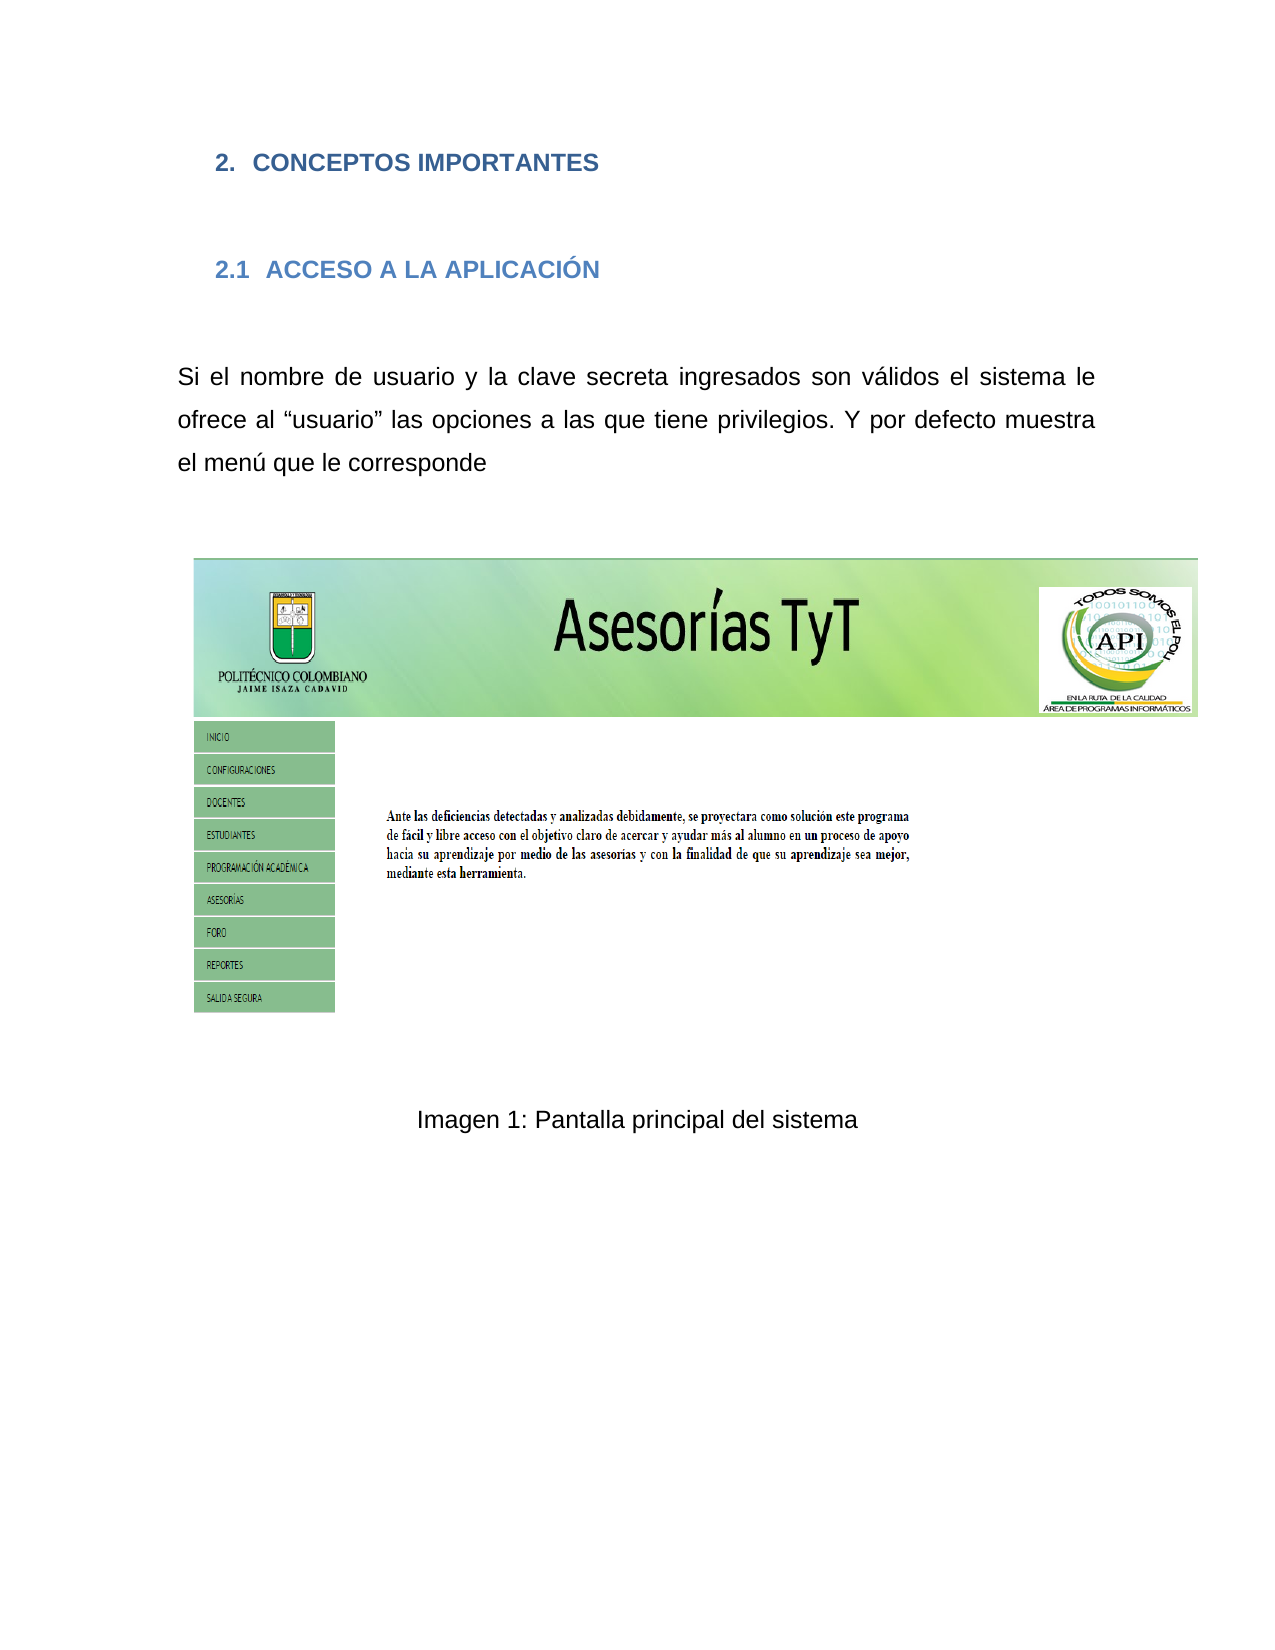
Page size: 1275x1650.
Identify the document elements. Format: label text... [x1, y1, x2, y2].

subtitle CONCEPTOS IMPORTANTES [215, 148, 1098, 176]
picture [193, 558, 1198, 1056]
subtitle ACCESO A LA APLICACIÓN [215, 255, 1098, 283]
text Si el nombre de usuario y la clave secreta ingresados son válidos el sistema le ofrece al “usuario” las opciones a las que tiene privilegios. Y por defecto muestra el menú que le corresponde [177, 362, 1098, 477]
